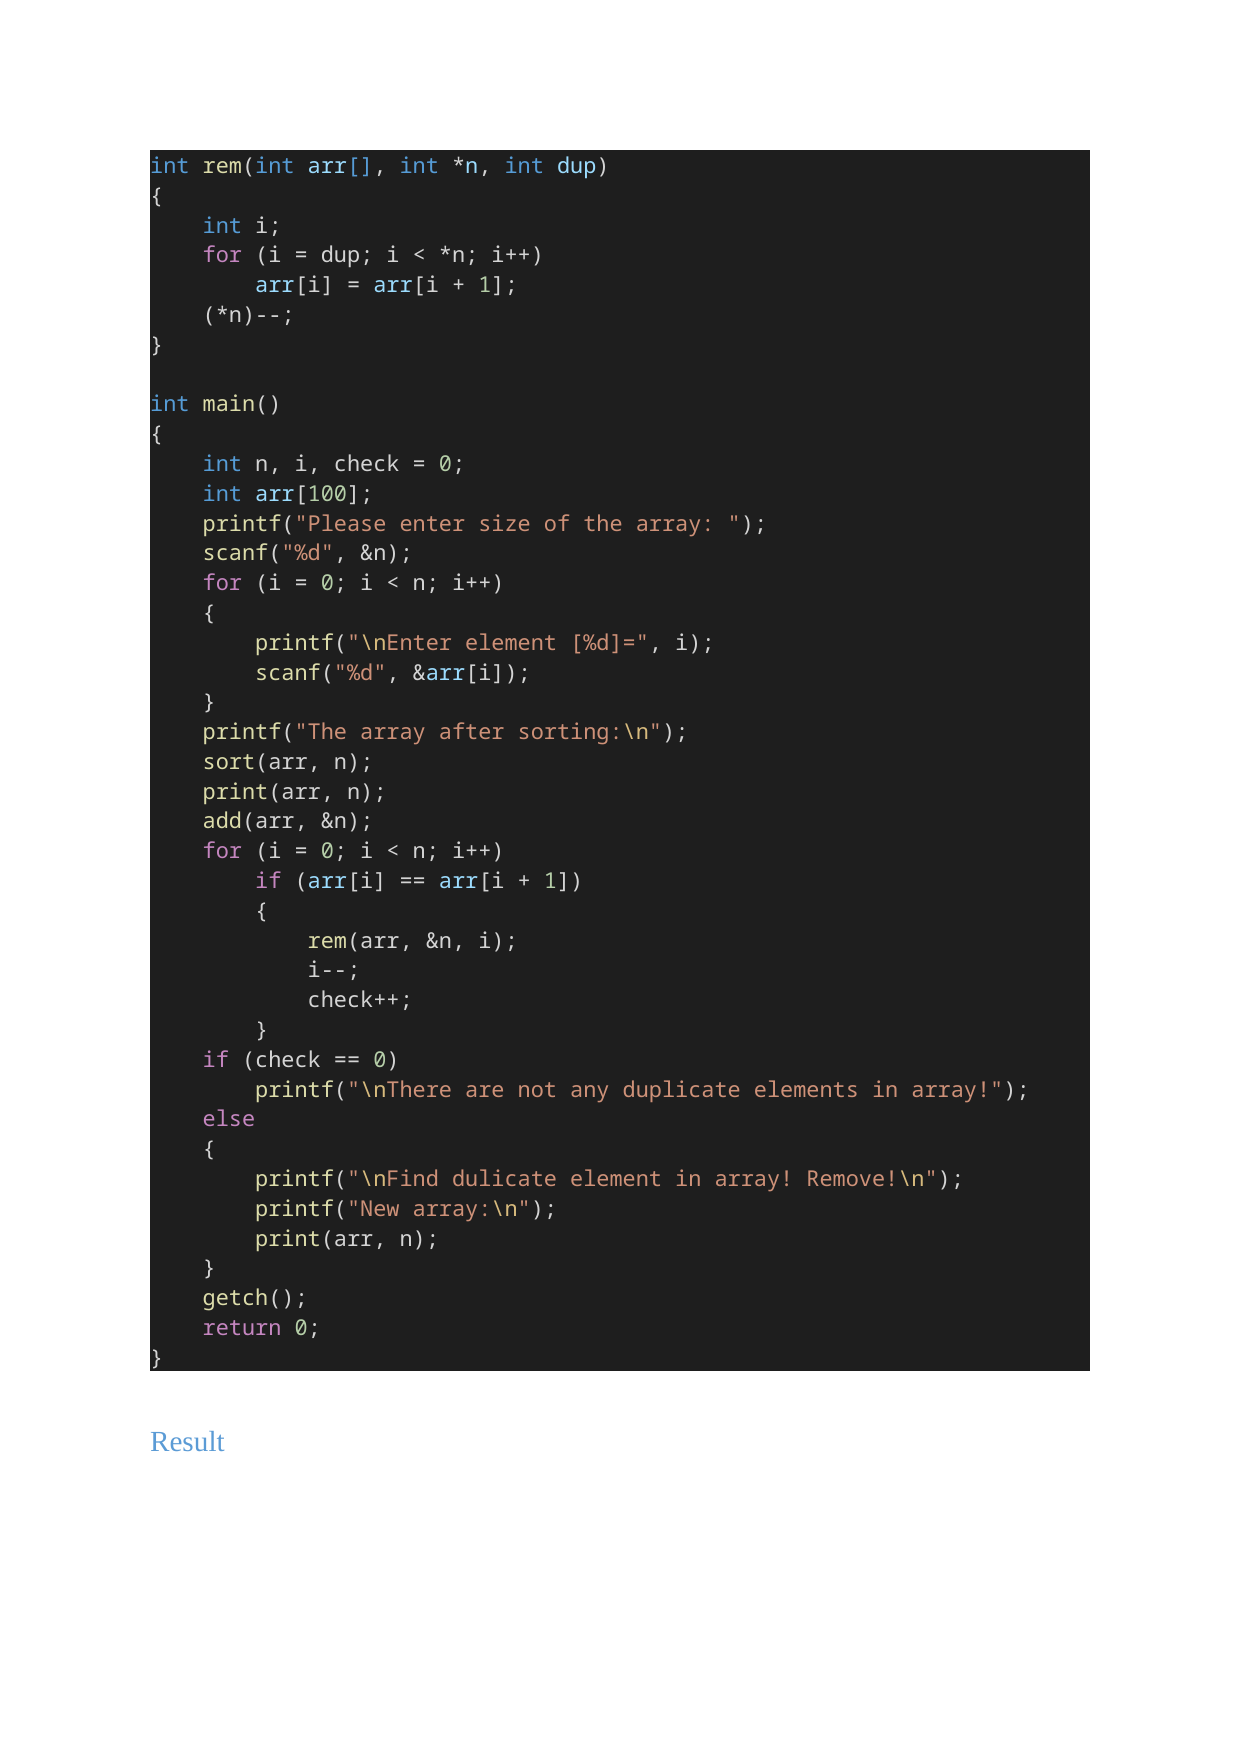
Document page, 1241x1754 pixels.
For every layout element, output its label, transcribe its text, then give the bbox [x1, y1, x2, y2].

text } [150, 686, 1090, 716]
text (*n)--; [150, 299, 1090, 329]
text check++; [150, 984, 1090, 1014]
text print(arr, n); [150, 1222, 1090, 1252]
text printf("Please enter size of the array: "); [150, 507, 1090, 537]
text } [150, 329, 1090, 358]
text rem(arr, &n, i); [150, 924, 1090, 954]
text printf("\nFind dulicate element in array! Remove!\n"); [150, 1163, 1090, 1193]
text int i; [150, 209, 1090, 239]
text int n, i, check = 0; [150, 448, 1090, 478]
text getch(); [150, 1282, 1090, 1312]
text if (check == 0) [150, 1044, 1090, 1073]
text print(arr, n); [150, 776, 1090, 805]
text for (i = 0; i < n; i++) [150, 567, 1090, 597]
text printf("The array after sorting:\n"); [150, 716, 1090, 746]
text { [150, 180, 1090, 209]
text int arr[100]; [150, 478, 1090, 507]
text { [150, 418, 1090, 448]
text scanf("%d", &arr[i]); [150, 656, 1090, 686]
text { [150, 1133, 1090, 1163]
text } [150, 1014, 1090, 1044]
text printf("New array:\n"); [150, 1193, 1090, 1222]
text return 0; [150, 1312, 1090, 1342]
text add(arr, &n); [150, 805, 1090, 835]
text } [150, 1342, 1090, 1371]
text int rem(int arr[], int *n, int dup) [150, 150, 1090, 180]
text } [150, 1252, 1090, 1282]
text printf("\nEnter element [%d]=", i); [150, 627, 1090, 656]
text if (arr[i] == arr[i + 1]) [150, 865, 1090, 895]
text scanf("%d", &n); [150, 537, 1090, 567]
text for (i = 0; i < n; i++) [150, 835, 1090, 865]
text i--; [150, 954, 1090, 984]
text sort(arr, n); [150, 746, 1090, 776]
text Result [150, 1424, 1090, 1458]
text { [150, 895, 1090, 924]
text for (i = dup; i < *n; i++) [150, 239, 1090, 269]
text printf("\nThere are not any duplicate elements in array!"); [150, 1073, 1090, 1103]
text arr[i] = arr[i + 1]; [150, 269, 1090, 299]
text int main() [150, 388, 1090, 418]
text { [150, 597, 1090, 627]
text else [150, 1103, 1090, 1133]
